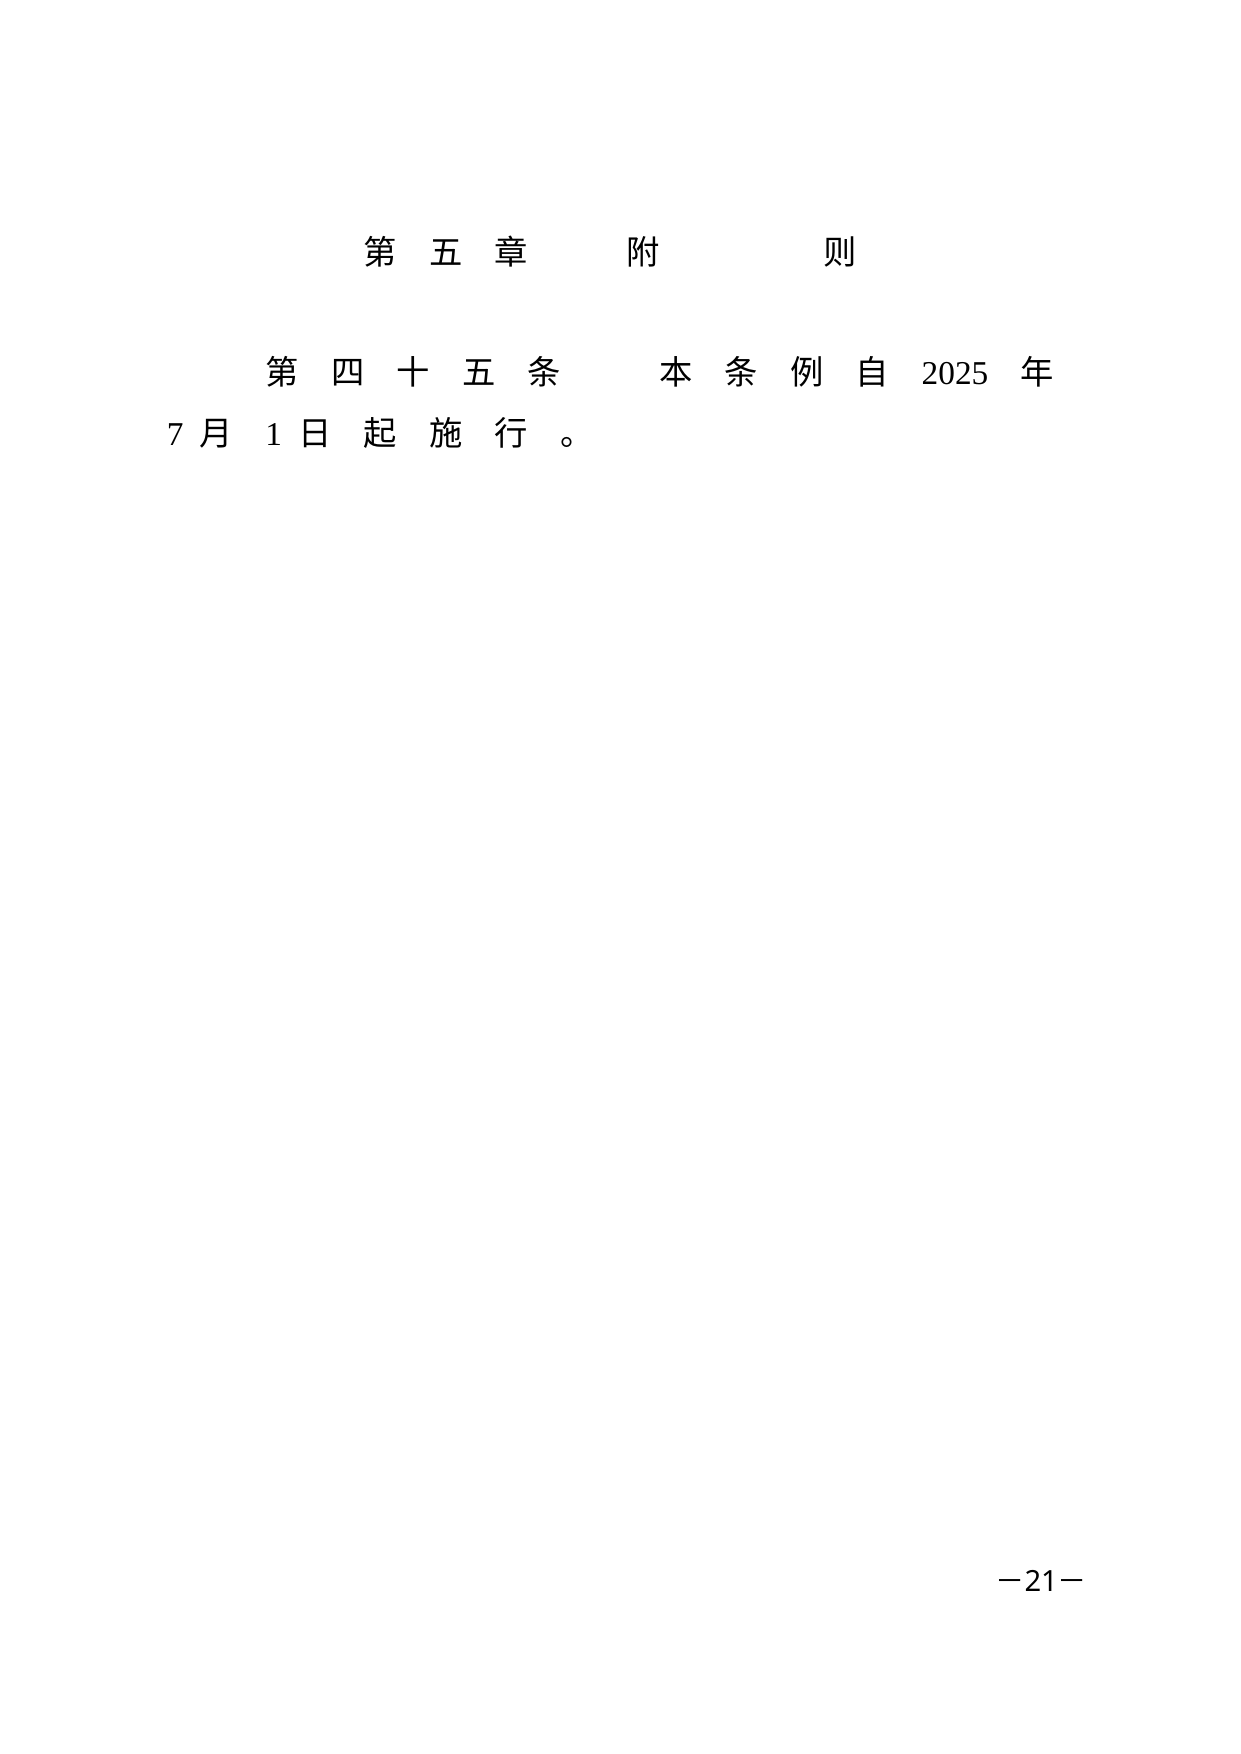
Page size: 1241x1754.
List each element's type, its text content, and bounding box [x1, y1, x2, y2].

text 第五章 附 则 [167, 219, 1085, 280]
text 第四十五条 本条例自2025年7月1日起施行。 [167, 340, 1085, 461]
